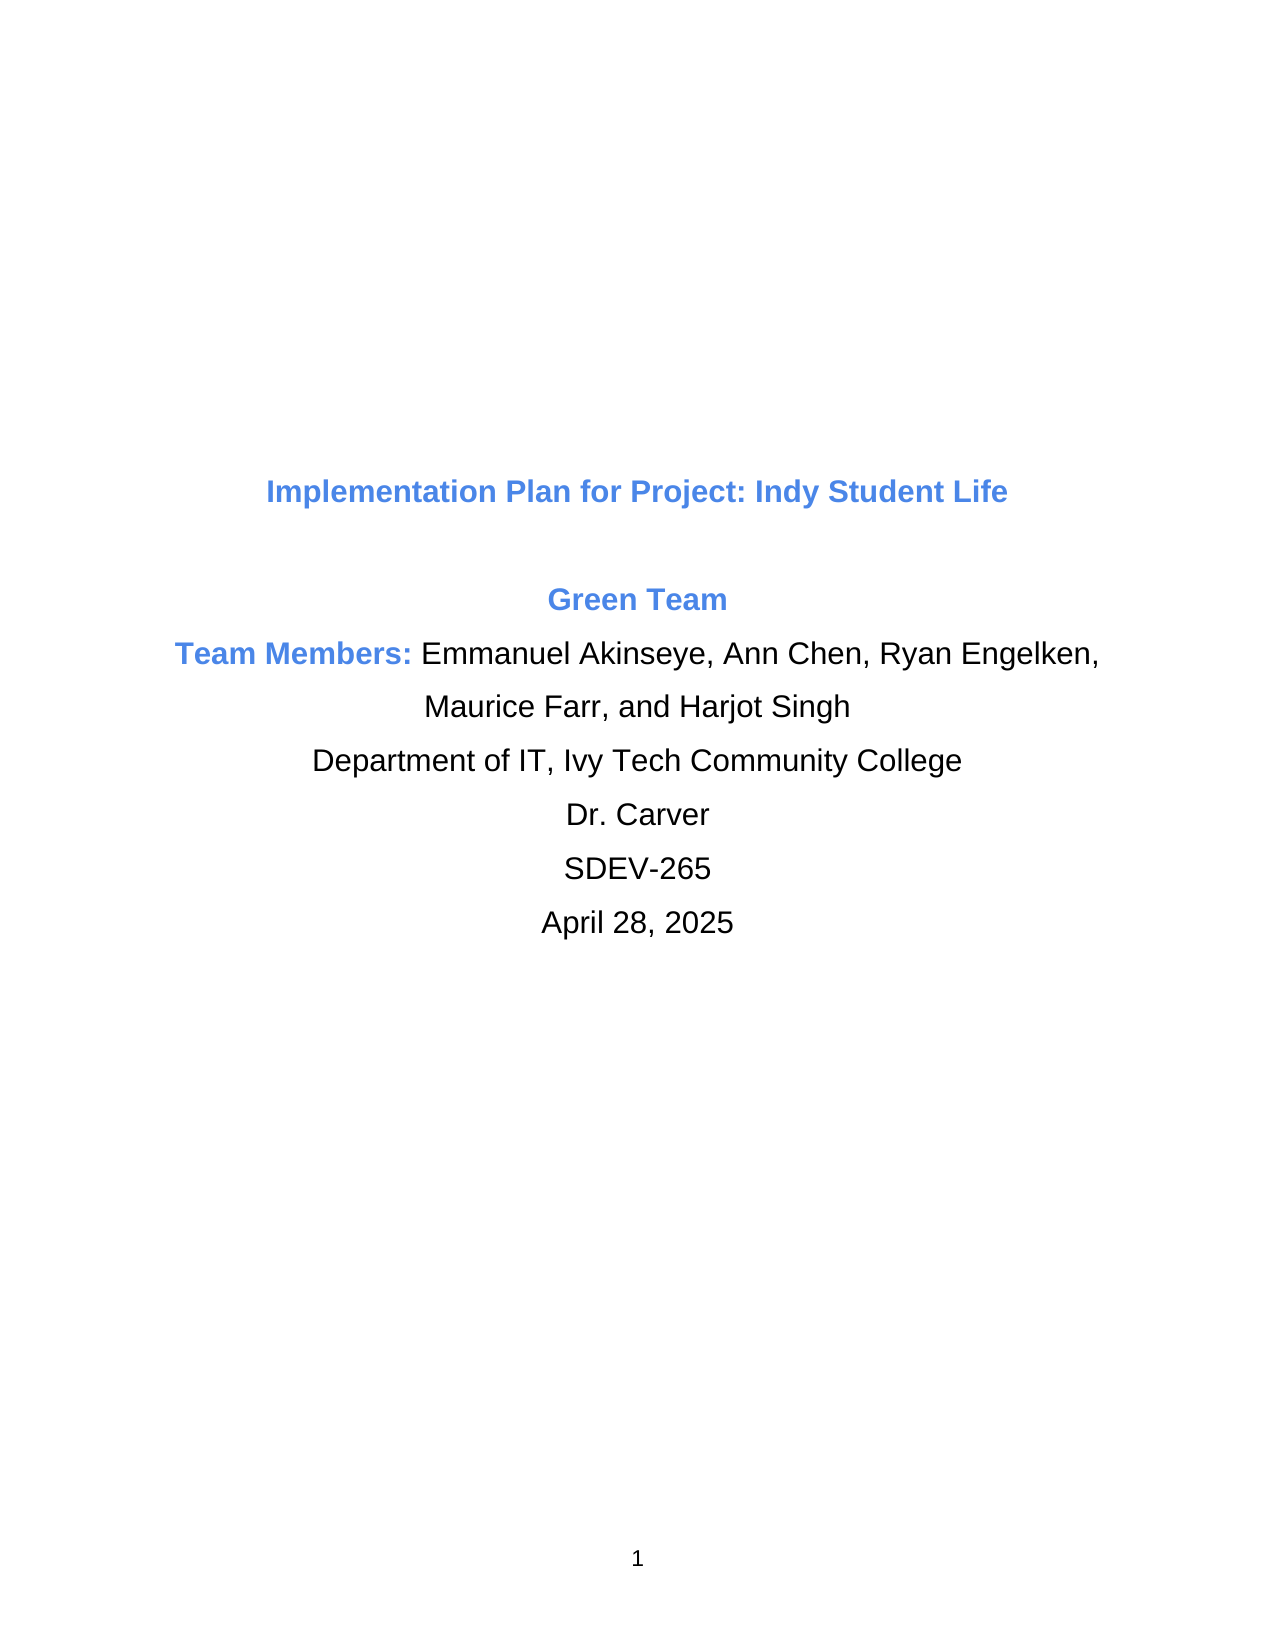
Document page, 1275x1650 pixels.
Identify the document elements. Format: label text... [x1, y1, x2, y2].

text SDEV-265 [150, 850, 1125, 886]
text Department of IT, Ivy Tech Community College [150, 742, 1125, 778]
text Dr. Carver [150, 796, 1125, 832]
text Team Members: Emmanuel Akinseye, Ann Chen, Ryan Engelken, Maurice Farr, and Harjot Singh [150, 635, 1125, 724]
text April 28, 2025 [150, 904, 1125, 940]
text Green Team [150, 581, 1125, 617]
text Implementation Plan for Project: Indy Student Life [150, 473, 1125, 509]
